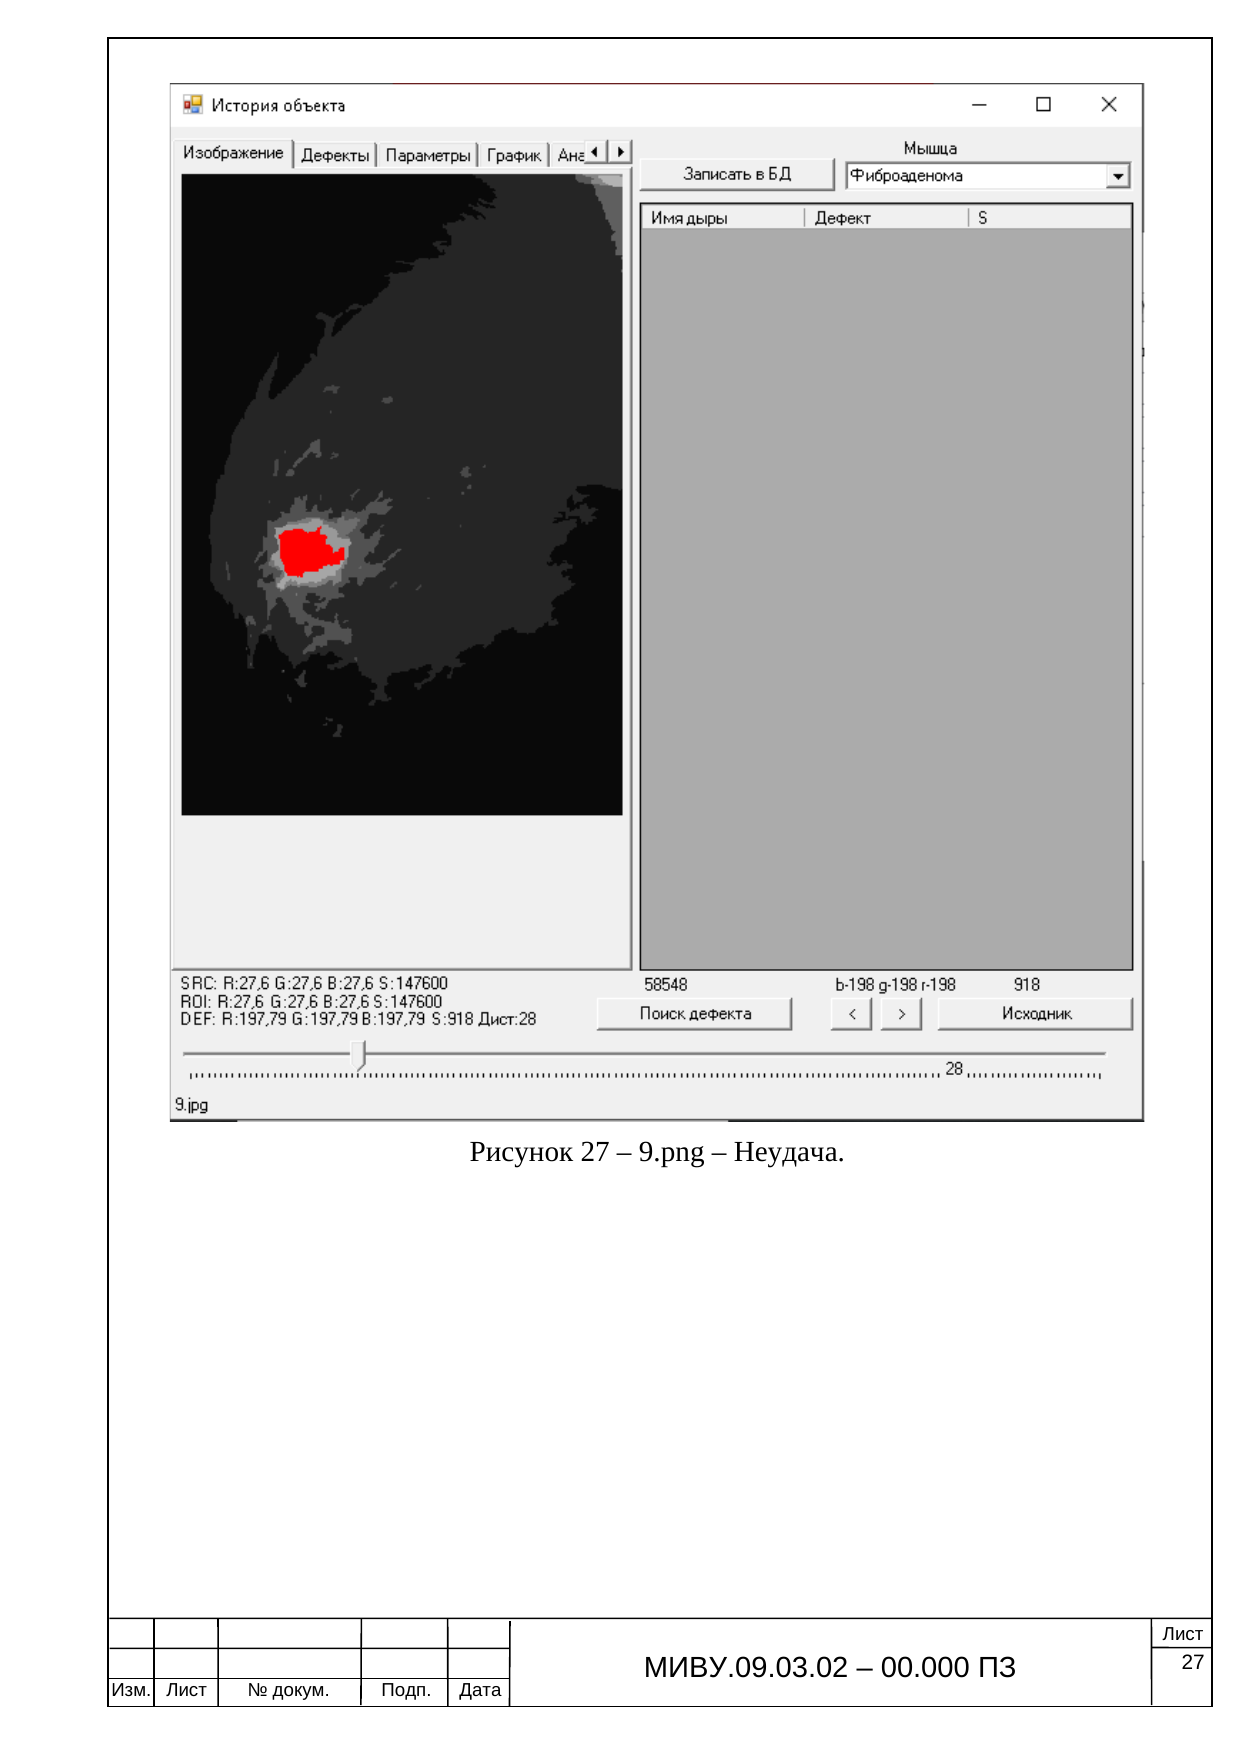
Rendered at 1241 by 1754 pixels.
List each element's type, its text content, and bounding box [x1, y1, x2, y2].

picture [169, 83, 1145, 1122]
text Рисунок 27 – 9.png – Неудача. [148, 1134, 1167, 1167]
